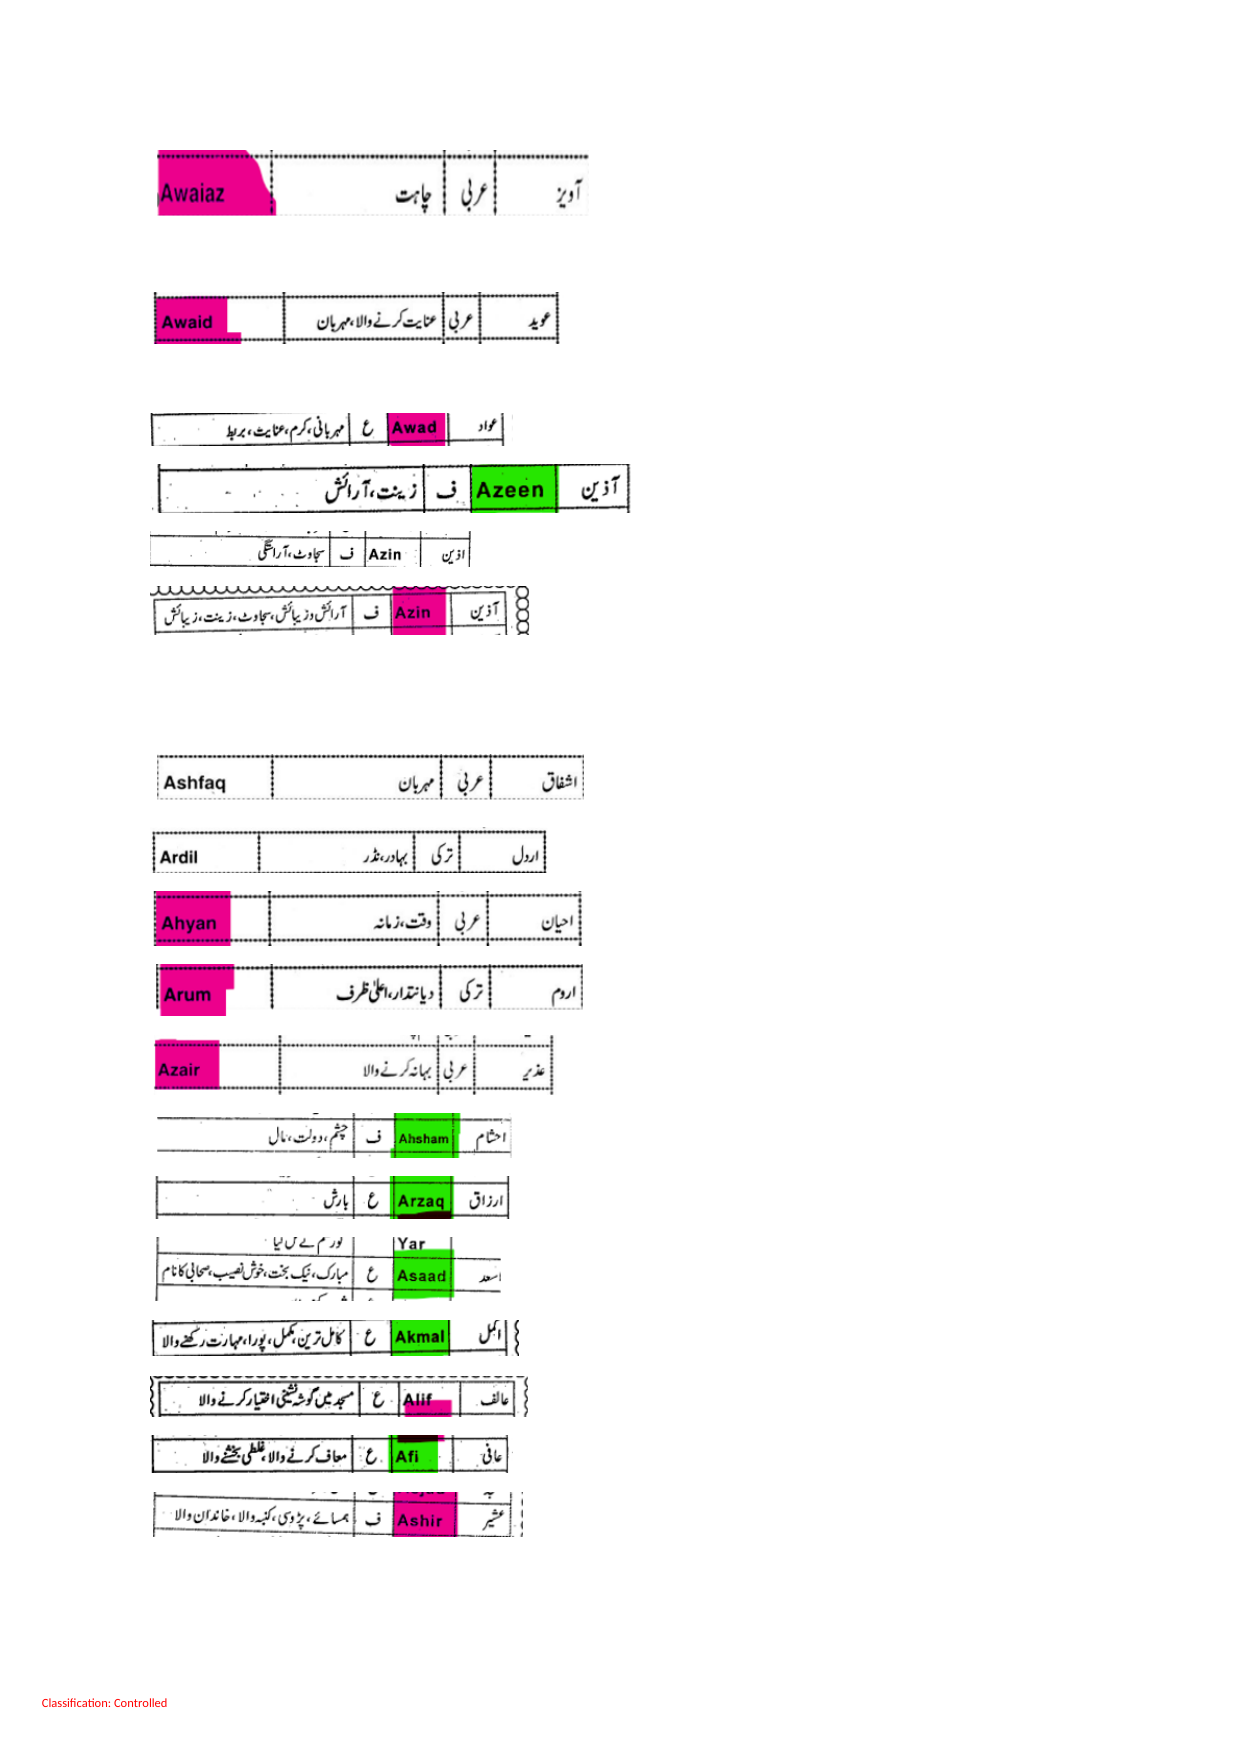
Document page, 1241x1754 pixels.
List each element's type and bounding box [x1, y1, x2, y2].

picture [150, 1435, 513, 1473]
picture [150, 1113, 522, 1158]
picture [150, 1320, 520, 1356]
picture [150, 891, 588, 946]
picture [150, 1176, 514, 1219]
picture [150, 531, 472, 567]
picture [150, 464, 645, 513]
picture [150, 1035, 567, 1095]
picture [150, 754, 589, 809]
picture [150, 827, 548, 873]
picture [150, 292, 564, 344]
picture [150, 150, 595, 223]
picture [150, 1237, 508, 1301]
picture [150, 1492, 527, 1537]
picture [150, 964, 592, 1016]
picture [150, 586, 530, 635]
picture [150, 413, 513, 446]
picture [150, 1374, 533, 1417]
